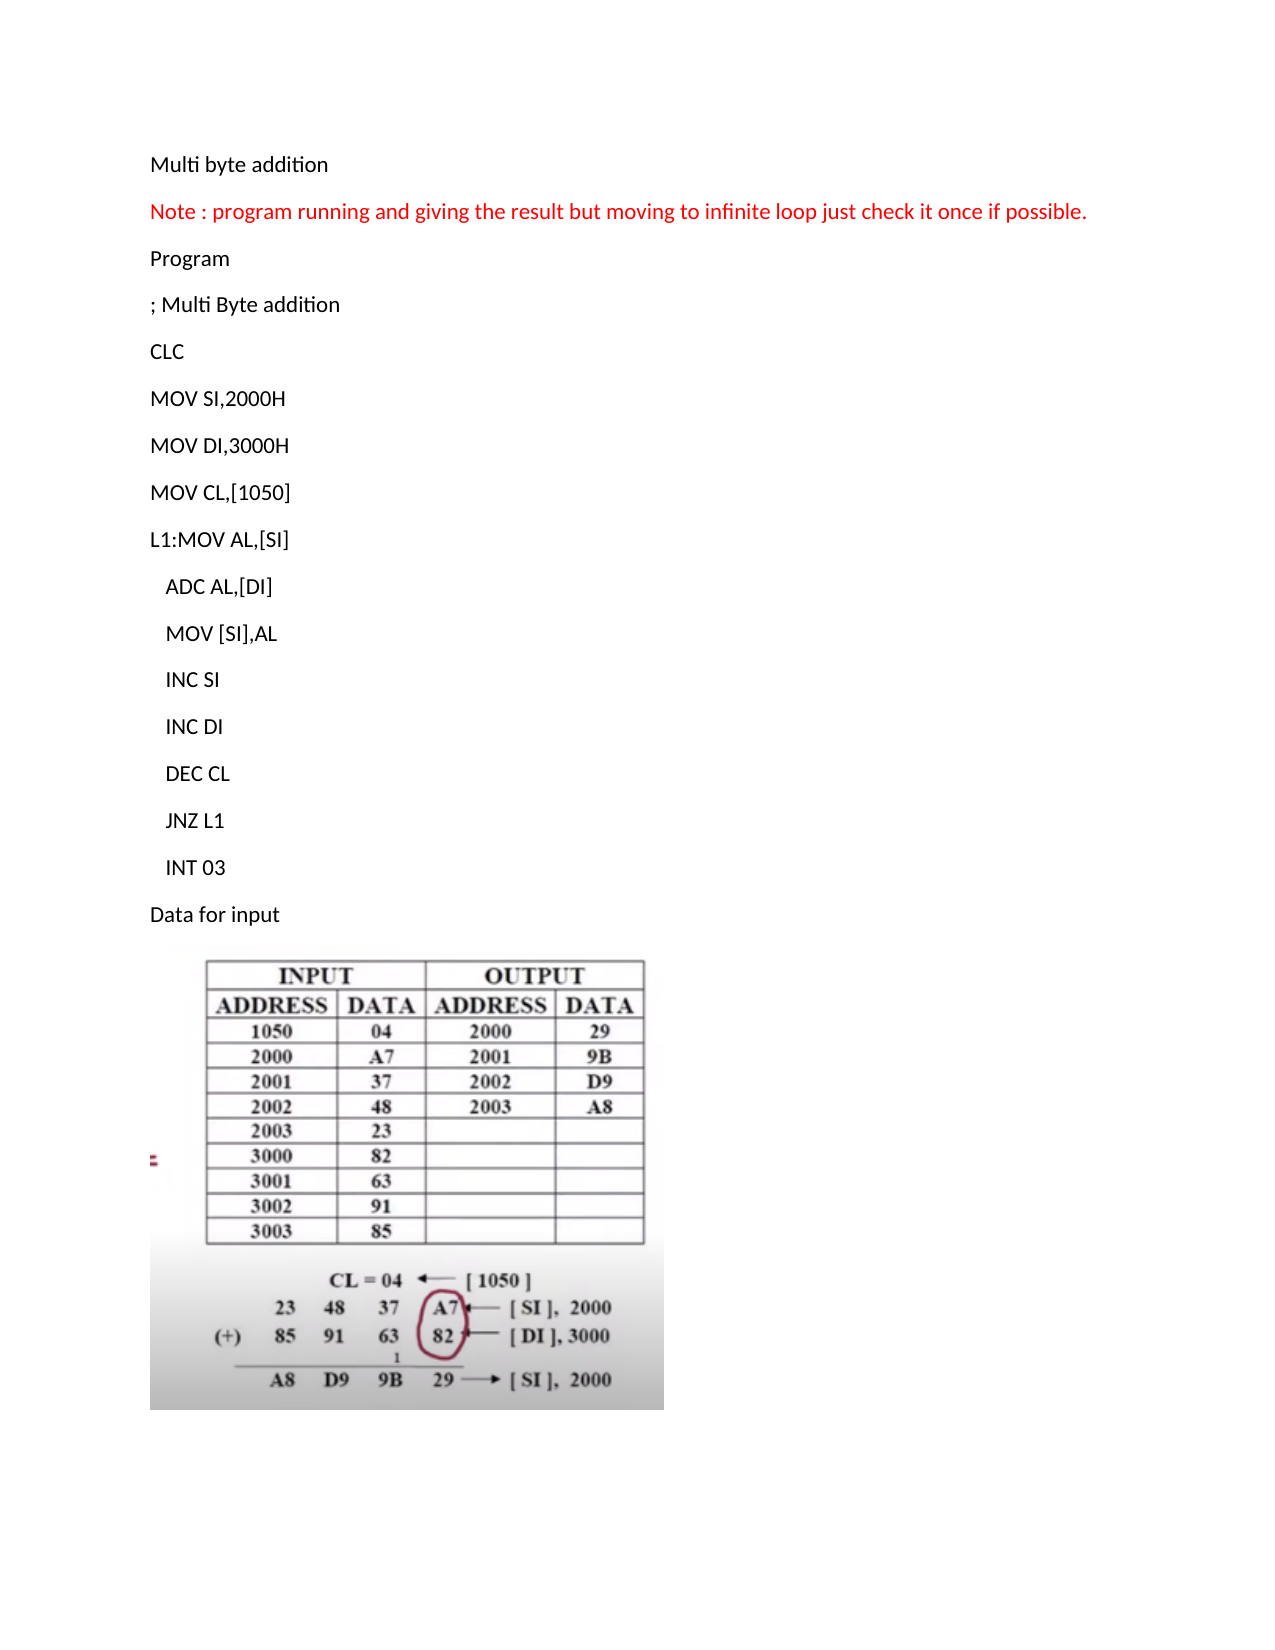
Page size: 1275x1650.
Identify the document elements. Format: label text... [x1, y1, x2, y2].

text ADC AL,[DI] [150, 572, 1125, 600]
text MOV DI,3000H [150, 431, 1125, 459]
text ; Multi Byte addition [150, 291, 1125, 319]
text Note : program running and giving the result but moving to infinite loop just check it once if possible. [150, 197, 1125, 225]
text Multi byte addition [150, 150, 1125, 178]
text MOV [SI],AL [150, 619, 1125, 647]
text CLC [150, 337, 1125, 366]
picture [150, 946, 664, 1410]
text INC DI [150, 712, 1125, 741]
text Data for input [150, 900, 1125, 928]
text JNZ L1 [150, 806, 1125, 834]
text INC SI [150, 666, 1125, 694]
text Program [150, 244, 1125, 272]
text L1:MOV AL,[SI] [150, 525, 1125, 553]
text MOV CL,[1050] [150, 478, 1125, 506]
text DEC CL [150, 759, 1125, 787]
text INT 03 [150, 853, 1125, 881]
text MOV SI,2000H [150, 384, 1125, 412]
